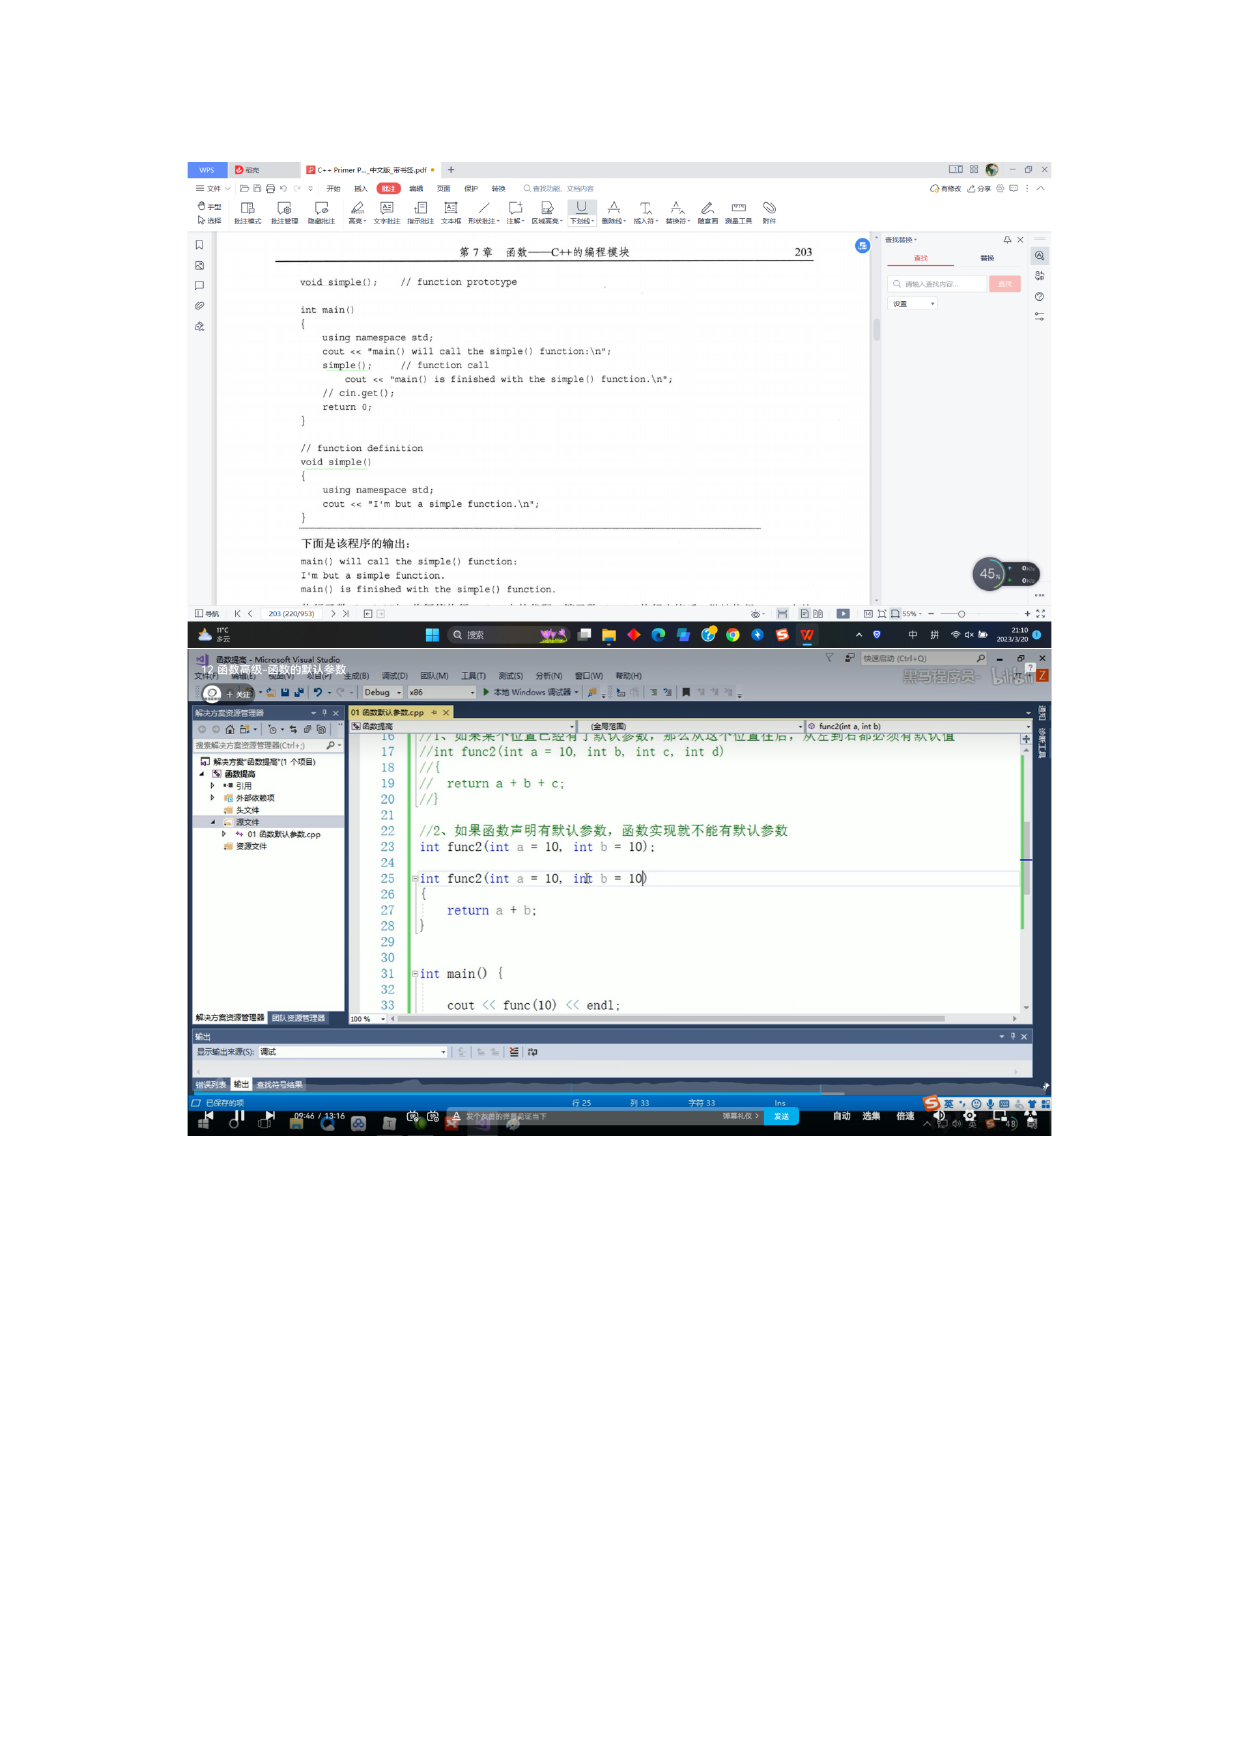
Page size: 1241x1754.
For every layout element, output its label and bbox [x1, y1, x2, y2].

picture [187, 649, 1052, 1136]
picture [187, 162, 1052, 648]
